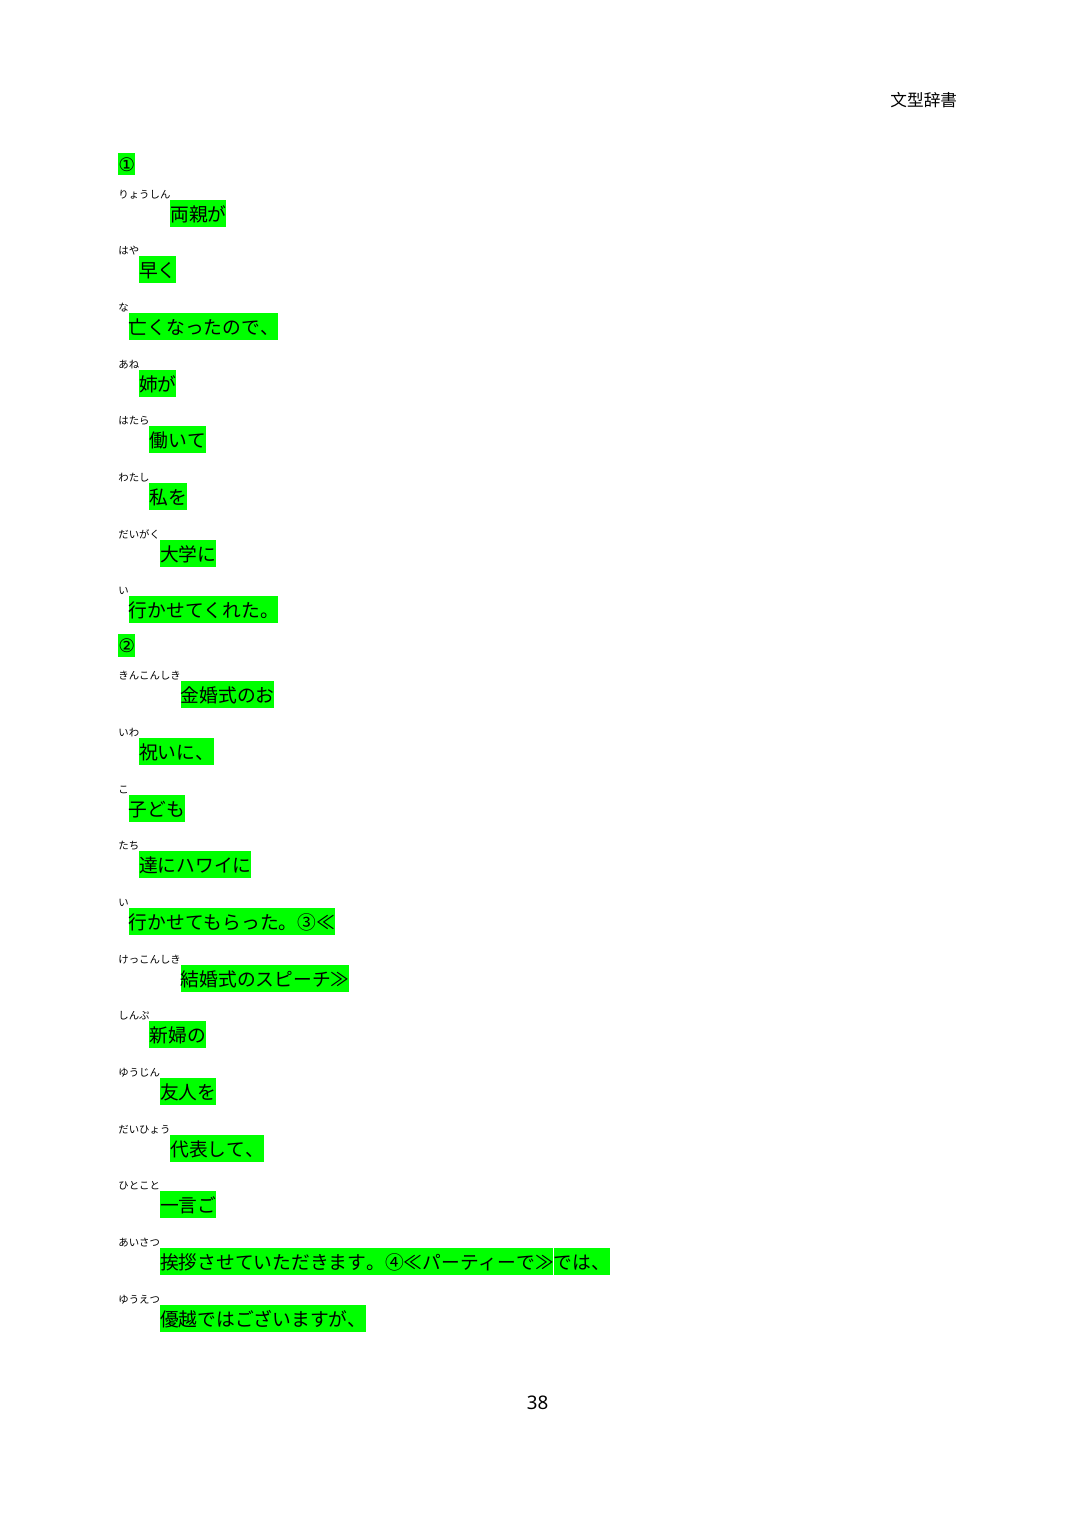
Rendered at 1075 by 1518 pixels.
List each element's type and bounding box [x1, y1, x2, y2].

text [118, 150, 957, 1340]
